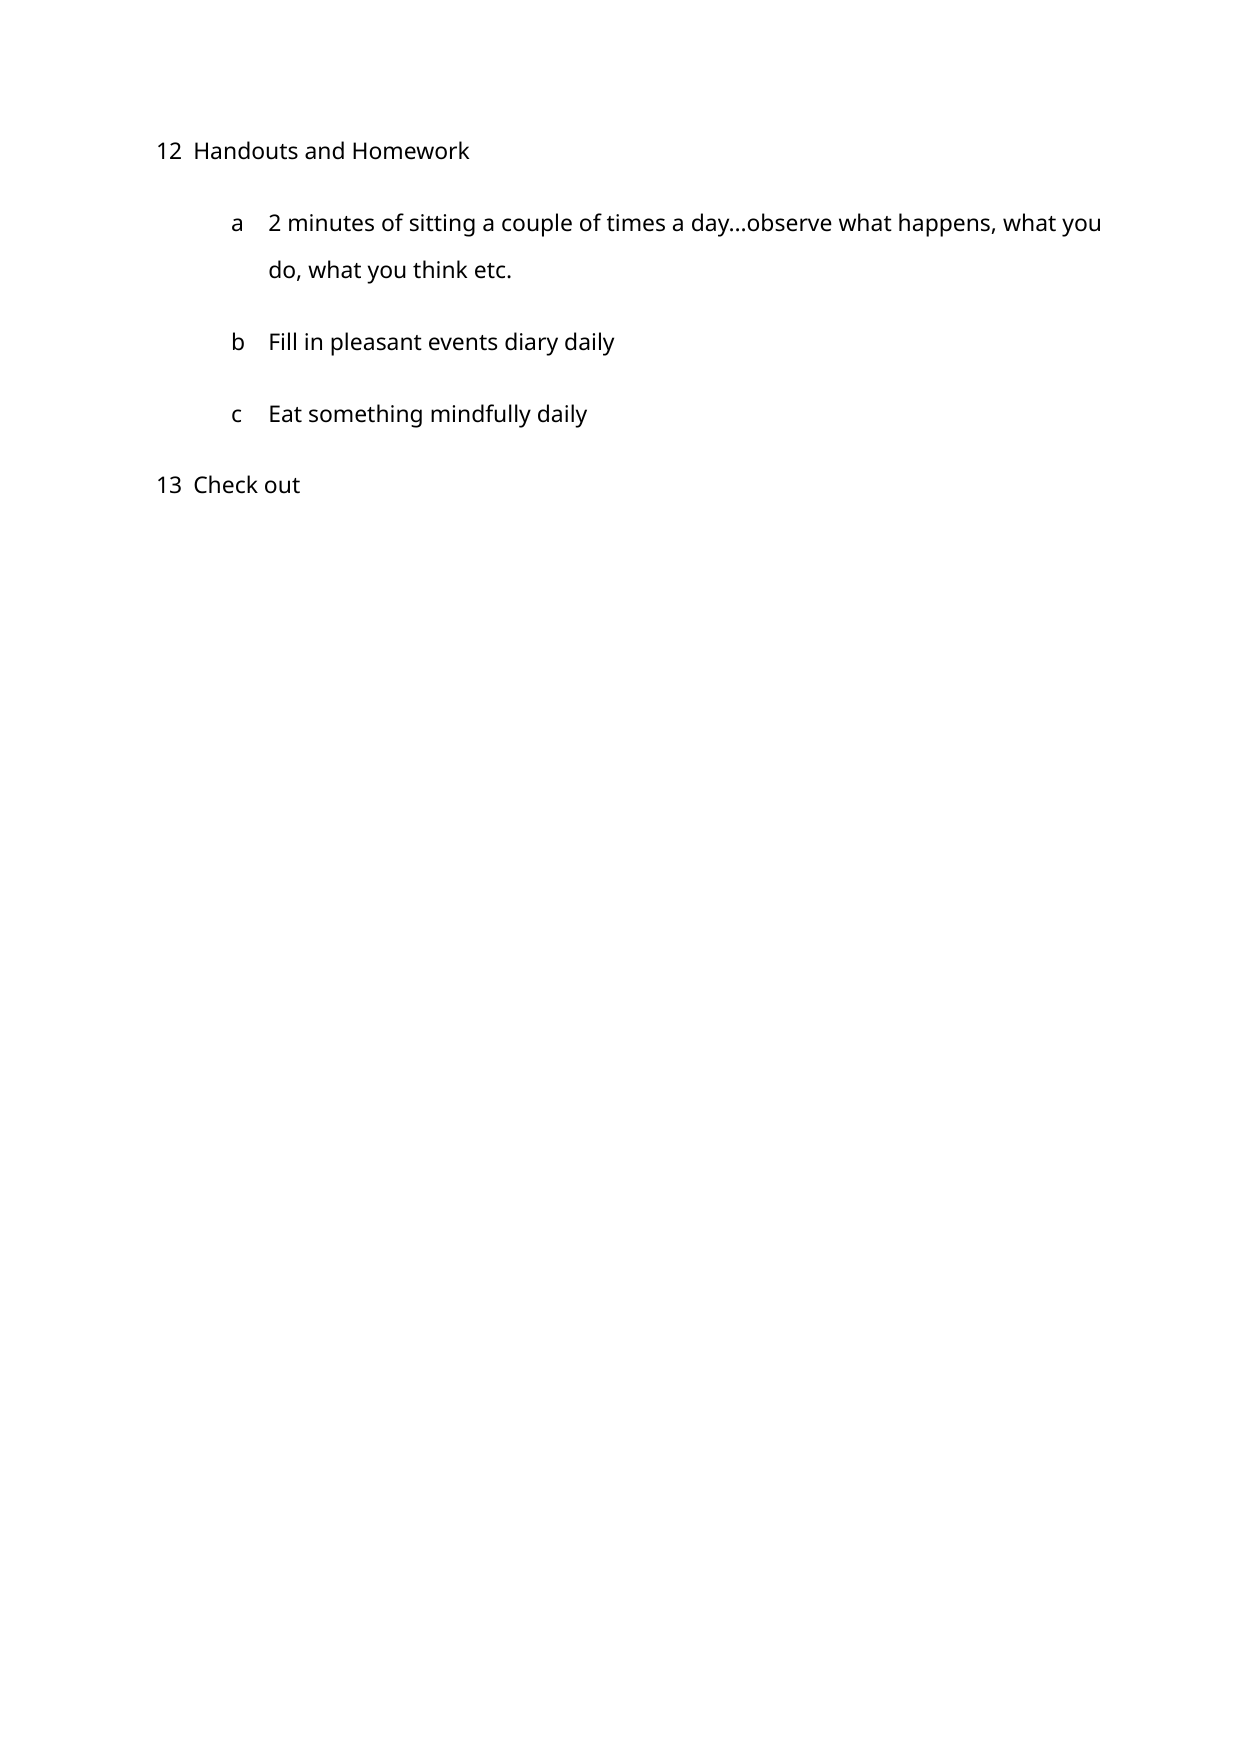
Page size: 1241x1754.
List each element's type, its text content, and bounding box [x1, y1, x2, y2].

list Handouts and Homework [156, 135, 1122, 166]
list 2 minutes of sitting a couple of times a day…observe what happens, what you do, what you think etc. [231, 207, 1122, 285]
list Check out [156, 469, 1122, 501]
list Eat something mindfully daily [231, 398, 1122, 429]
list Fill in pleasant events diary daily [231, 326, 1122, 357]
